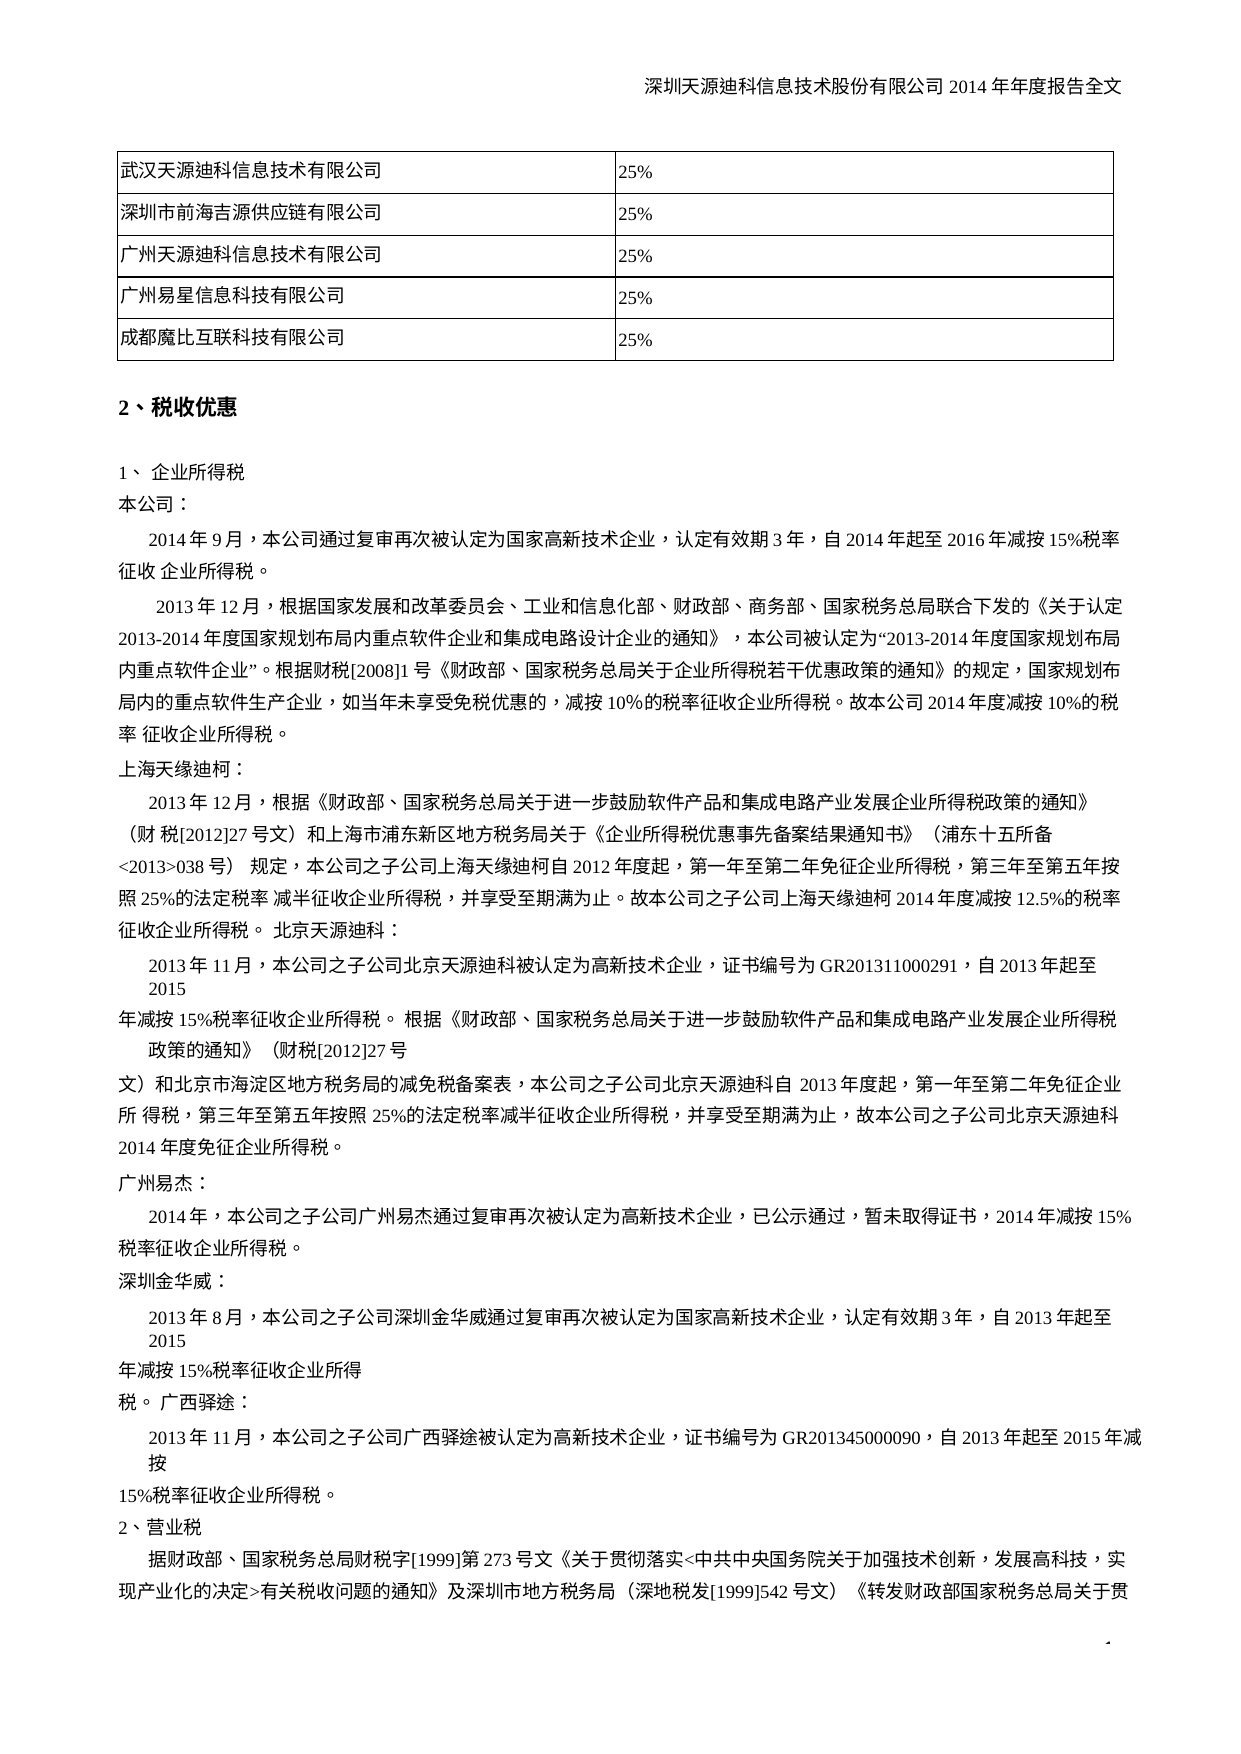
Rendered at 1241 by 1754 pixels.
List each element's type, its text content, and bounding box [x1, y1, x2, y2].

text 2013年11月，本公司之子公司北京天源迪科被认定为高新技术企业，证书编号为GR201311000291，自2013年起至2015 [148, 952, 1133, 999]
subtitle 2、税收优惠 [118, 392, 1133, 422]
text 2013年12月，根据国家发展和改革委员会、工业和信息化部、财政部、商务部、国家税务总局联合下发的《关于认定 [156, 593, 1133, 619]
text 2013年12月，根据《财政部、国家税务总局关于进一步鼓励软件产品和集成电路产业发展企业所得税政策的通知》（财 税[2012]27号文）和上海市浦东新区地方税务局关于《企业所得税优惠事先备案结果通知书》（浦东十五所备<2013>038号） 规定，本公司之子公司上海天缘迪柯自2012年度起，第一年至第二年免征企业所得税，第三年至第五年按照25%的法定税率 减半征收企业所得税，并享受至期满为止。故本公司之子公司上海天缘迪柯2014年度减按12.5%的税率征收企业所得税。 北京天源迪科： [118, 789, 1133, 943]
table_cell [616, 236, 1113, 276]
text 文）和北京市海淀区地方税务局的减免税备案表，本公司之子公司北京天源迪科自2013年度起，第一年至第二年免征企业所 得税，第三年至第五年按照25%的法定税率减半征收企业所得税，并享受至期满为止，故本公司之子公司北京天源迪科2014 年度免征企业所得税。 [118, 1071, 1123, 1160]
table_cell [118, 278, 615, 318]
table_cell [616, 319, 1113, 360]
text 上海天缘迪柯： [118, 756, 1133, 782]
text 2013年11月，本公司之子公司广西驿途被认定为高新技术企业，证书编号为GR201345000090，自2013年起至2015年减按 [148, 1424, 1142, 1476]
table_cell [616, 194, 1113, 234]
text 2、营业税 [118, 1514, 1133, 1540]
text 2014年9月，本公司通过复审再次被认定为国家高新技术企业，认定有效期3年，自2014年起至2016年减按15%税率征收 企业所得税。 [118, 526, 1122, 584]
text 2013-2014年度国家规划布局内重点软件企业和集成电路设计企业的通知》，本公司被认定为“2013-2014年度国家规划布局 内重点软件企业”。根据财税[2008]1号《财政部、国家税务总局关于企业所得税若干优惠政策的通知》的规定，国家规划布 局内的重点软件生产企业，如当年未享受免税优惠的，减按10％的税率征收企业所得税。故本公司2014年度减按10%的税率 征收企业所得税。 [118, 625, 1123, 747]
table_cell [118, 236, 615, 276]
text 2013年8月，本公司之子公司深圳金华威通过复审再次被认定为国家高新技术企业，认定有效期3年，自2013年起至2015 [148, 1304, 1133, 1351]
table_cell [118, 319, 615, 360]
text 广州易杰： [118, 1170, 1133, 1195]
text 2014年，本公司之子公司广州易杰通过复审再次被认定为高新技术企业，已公示通过，暂未取得证书，2014年减按15% [148, 1203, 1133, 1229]
text 15%税率征收企业所得税。 [118, 1482, 1133, 1508]
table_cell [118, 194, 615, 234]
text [118, 1546, 1133, 1604]
text 年减按15%税率征收企业所得税。 广西驿途： [118, 1358, 398, 1415]
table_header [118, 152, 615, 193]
text 税率征收企业所得税。 深圳金华威： [118, 1235, 308, 1294]
text 年减按15%税率征收企业所得税。 根据《财政部、国家税务总局关于进一步鼓励软件产品和集成电路产业发展企业所得税政策的通知》（财税[2012]27号 [118, 1006, 1119, 1063]
text 1、 企业所得税 本公司： [118, 459, 249, 517]
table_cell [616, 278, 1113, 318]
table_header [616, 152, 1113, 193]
